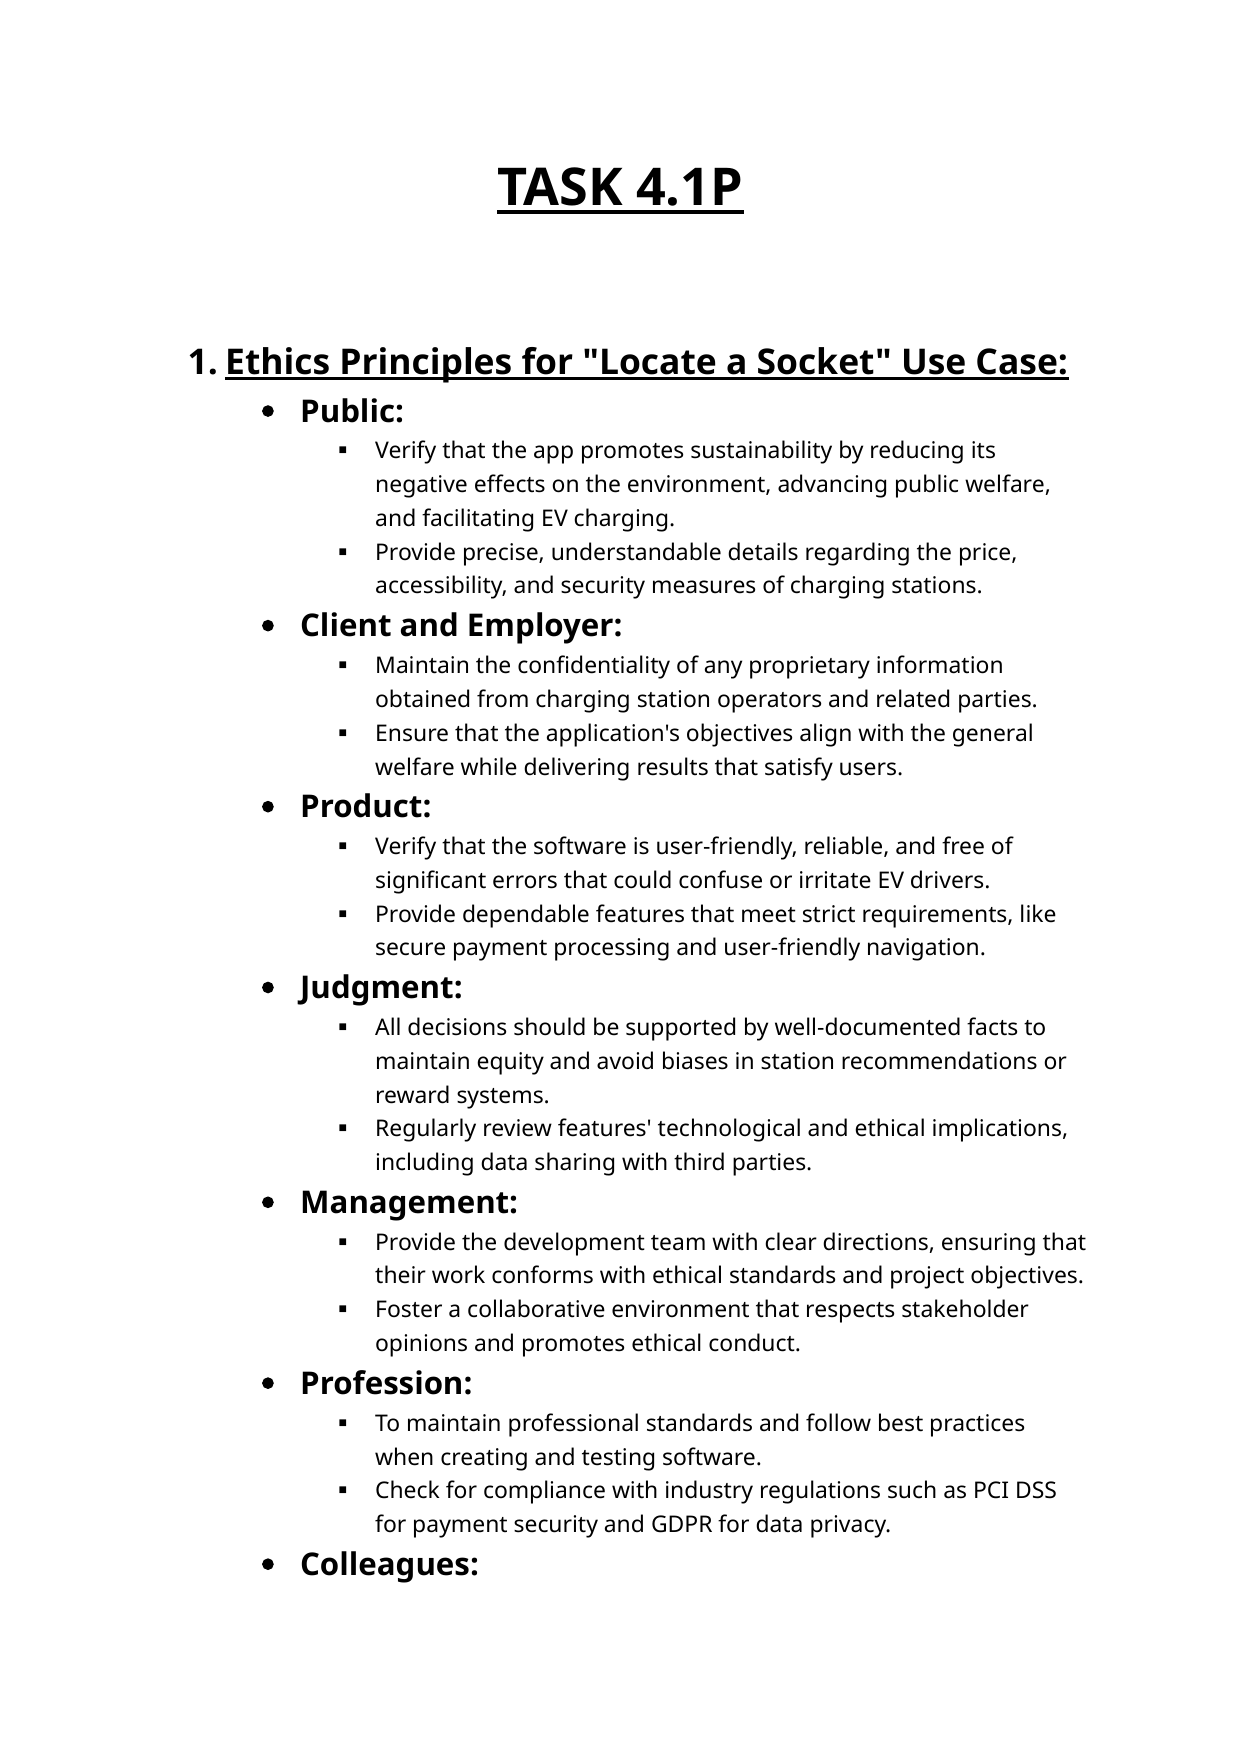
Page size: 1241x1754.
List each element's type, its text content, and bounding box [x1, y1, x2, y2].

list Ensure that the application's objectives align with the general welfare while delivering results that satisfy users. [337, 717, 1090, 782]
list Verify that the app promotes sustainability by reducing its negative effects on the environment, advancing public welfare, and facilitating EV charging. [337, 434, 1090, 533]
list Provide precise, understandable details regarding the price, accessibility, and security measures of charging stations. [337, 536, 1090, 601]
list Foster a collaborative environment that respects stakeholder opinions and promotes ethical conduct. [337, 1293, 1090, 1358]
list Judgment: [262, 965, 1090, 1008]
list Verify that the software is user-friendly, reliable, and free of significant errors that could confuse or irritate EV drivers. [337, 830, 1090, 895]
list Regularly review features' technological and ethical implications, including data sharing with third parties. [337, 1112, 1090, 1177]
list Product: [262, 784, 1090, 827]
list Maintain the confidentiality of any proprietary information obtained from charging station operators and related parties. [337, 649, 1090, 714]
list Colleagues: [262, 1542, 1090, 1584]
list Provide the development team with clear directions, ensuring that their work conforms with ethical standards and project objectives. [337, 1226, 1090, 1291]
list Management: [262, 1180, 1090, 1222]
list Ethics Principles for "Locate a Socket" Use Case: [187, 336, 1090, 385]
list Check for compliance with industry regulations such as PCI DSS for payment security and GDPR for data privacy. [337, 1474, 1090, 1539]
list Profession: [262, 1361, 1090, 1403]
list All decisions should be supported by well-documented facts to maintain equity and avoid biases in station recommendations or reward systems. [337, 1011, 1090, 1110]
list Client and Employer: [262, 603, 1090, 646]
list To maintain professional standards and follow best practices when creating and testing software. [337, 1407, 1090, 1472]
text TASK 4.1P [150, 150, 1090, 221]
list Public: [262, 388, 1090, 431]
list Provide dependable features that meet strict requirements, like secure payment processing and user-friendly navigation. [337, 898, 1090, 963]
